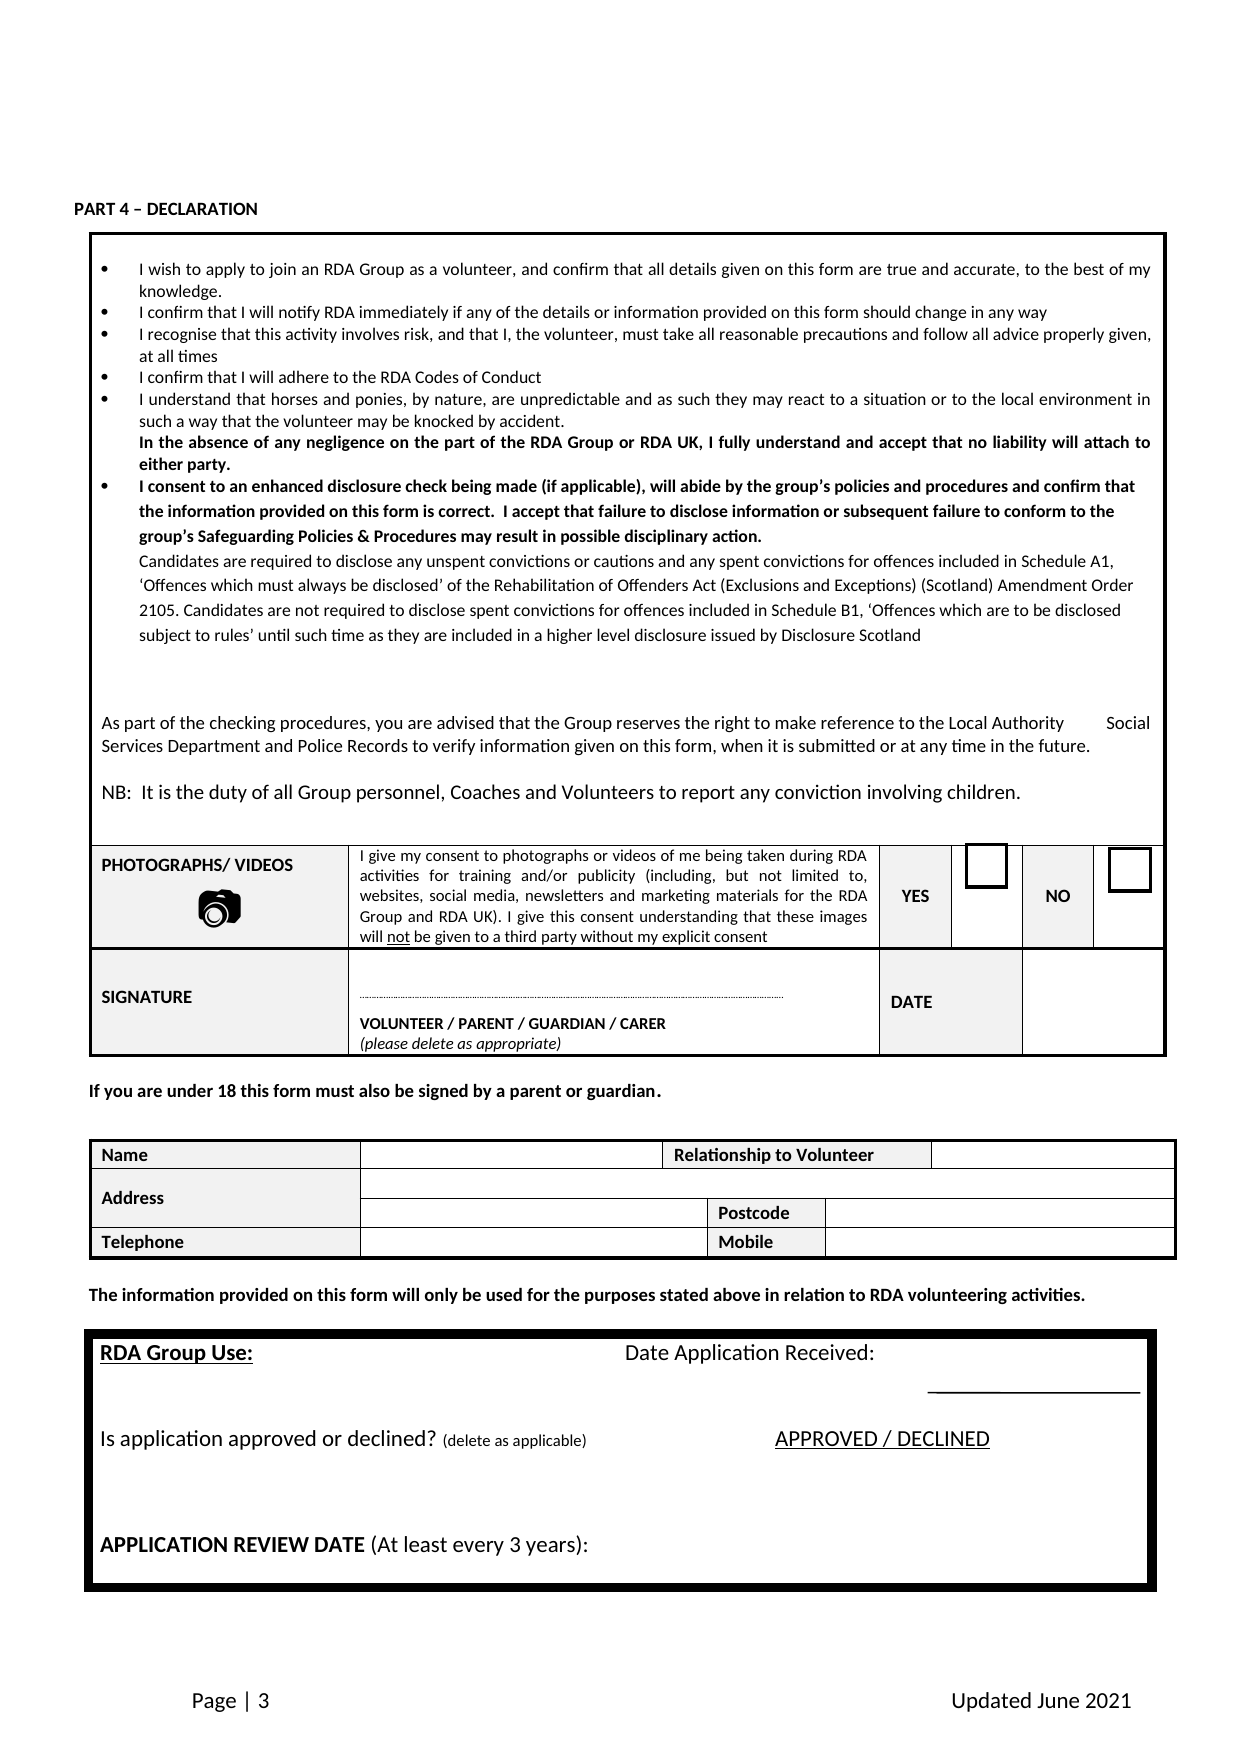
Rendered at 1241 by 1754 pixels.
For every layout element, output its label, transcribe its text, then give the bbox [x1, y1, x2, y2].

table_cell I give my consent to photographs or videos of me being taken during RDA activities for training and/or publicity (including, but not limited to, websites, social media, newsletters and marketing materials for the RDA Group and RDA UK). I give this consent understanding that these images will not be given to a third party without my explicit consent [349, 846, 879, 947]
table_header RDA Group Use: Date Application Received: Is application approved or declined? (delete as applicable) APPROVED / DECLINED APPLICATION REVIEW DATE (At least every 3 years): [93, 1339, 1147, 1582]
table_cell …………………………………………………………………………………………………………………………………………………………… VOLUNTEER / PARENT / GUARDIAN / CARER (please delete as appropriate) [349, 950, 879, 1054]
table_cell [952, 846, 1022, 947]
table_cell [361, 1228, 707, 1256]
table_cell [1094, 846, 1163, 947]
table_header I wish to apply to join an RDA Group as a volunteer, and confirm that all details given on this form are true and accurate, to the best of my knowledge. I confirm that I will notify RDA immediately if any of the details or information provided on this form should change in any way I recognise that this activity involves risk, and that I, the volunteer, must take all reasonable precautions and follow all advice properly given, at all times I confirm that I will adhere to the RDA Codes of Conduct I understand that horses and ponies, by nature, are unpredictable and as such they may react to a situation or to the local environment in such a way that the volunteer may be knocked by accident. In the absence of any negligence on the part of the RDA Group or RDA UK, I fully understand and accept that no liability will attach to either party. I consent to an enhanced disclosure check being made (if applicable), will abide by the group’s policies and procedures and confirm that the information provided on this form is correct. I accept that failure to disclose information or subsequent failure to conform to the group’s Safeguarding Policies & Procedures may result in possible disciplinary action. Candidates are required to disclose any unspent convictions or cautions and any spent convictions for offences included in Schedule A1, ‘Offences which must always be disclosed’ of the Rehabilitation of Offenders Act (Exclusions and Exceptions) (Scotland) Amendment Order 2105. Candidates are not required to disclose spent convictions for offences included in Schedule B1, ‘Offences which are to be disclosed subject to rules’ until such time as they are included in a higher level disclosure issued by Disclosure Scotland As part of the checking procedures, you are advised that the Group reserves the right to make reference to the Local Authority Social Services Department and Police Records to verify information given on this form, when it is submitted or at any time in the future. NB: It is the duty of all Group personnel, Coaches and Volunteers to report any conviction involving children. [92, 235, 1163, 844]
table_cell Telephone [92, 1228, 360, 1256]
table_cell [361, 1169, 1174, 1197]
table_header Name [92, 1142, 360, 1168]
table_cell YES [880, 846, 951, 947]
table_cell DATE [880, 950, 1022, 1054]
table_cell SIGNATURE [92, 950, 348, 1054]
text The information provided on this form will only be used for the purposes stated above in relation to RDA volunteering activities. [89, 1283, 1167, 1306]
table_cell Mobile [708, 1228, 825, 1256]
table_cell Address [92, 1169, 360, 1227]
text PART 4 – DECLARATION [74, 197, 1167, 219]
table_cell [361, 1199, 707, 1227]
table_cell NO [1023, 846, 1093, 947]
table_cell [1023, 950, 1163, 1054]
table_header Relationship to Volunteer [663, 1142, 931, 1168]
text If you are under 18 this form must also be signed by a parent or guardian. [89, 1077, 1167, 1103]
table_header [361, 1142, 662, 1168]
table_header [932, 1142, 1174, 1168]
table_cell PHOTOGRAPHS/ VIDEOS 📷📱 [92, 846, 348, 947]
table_cell Postcode [708, 1199, 825, 1227]
table_cell [826, 1199, 1174, 1227]
table_cell [826, 1228, 1174, 1256]
